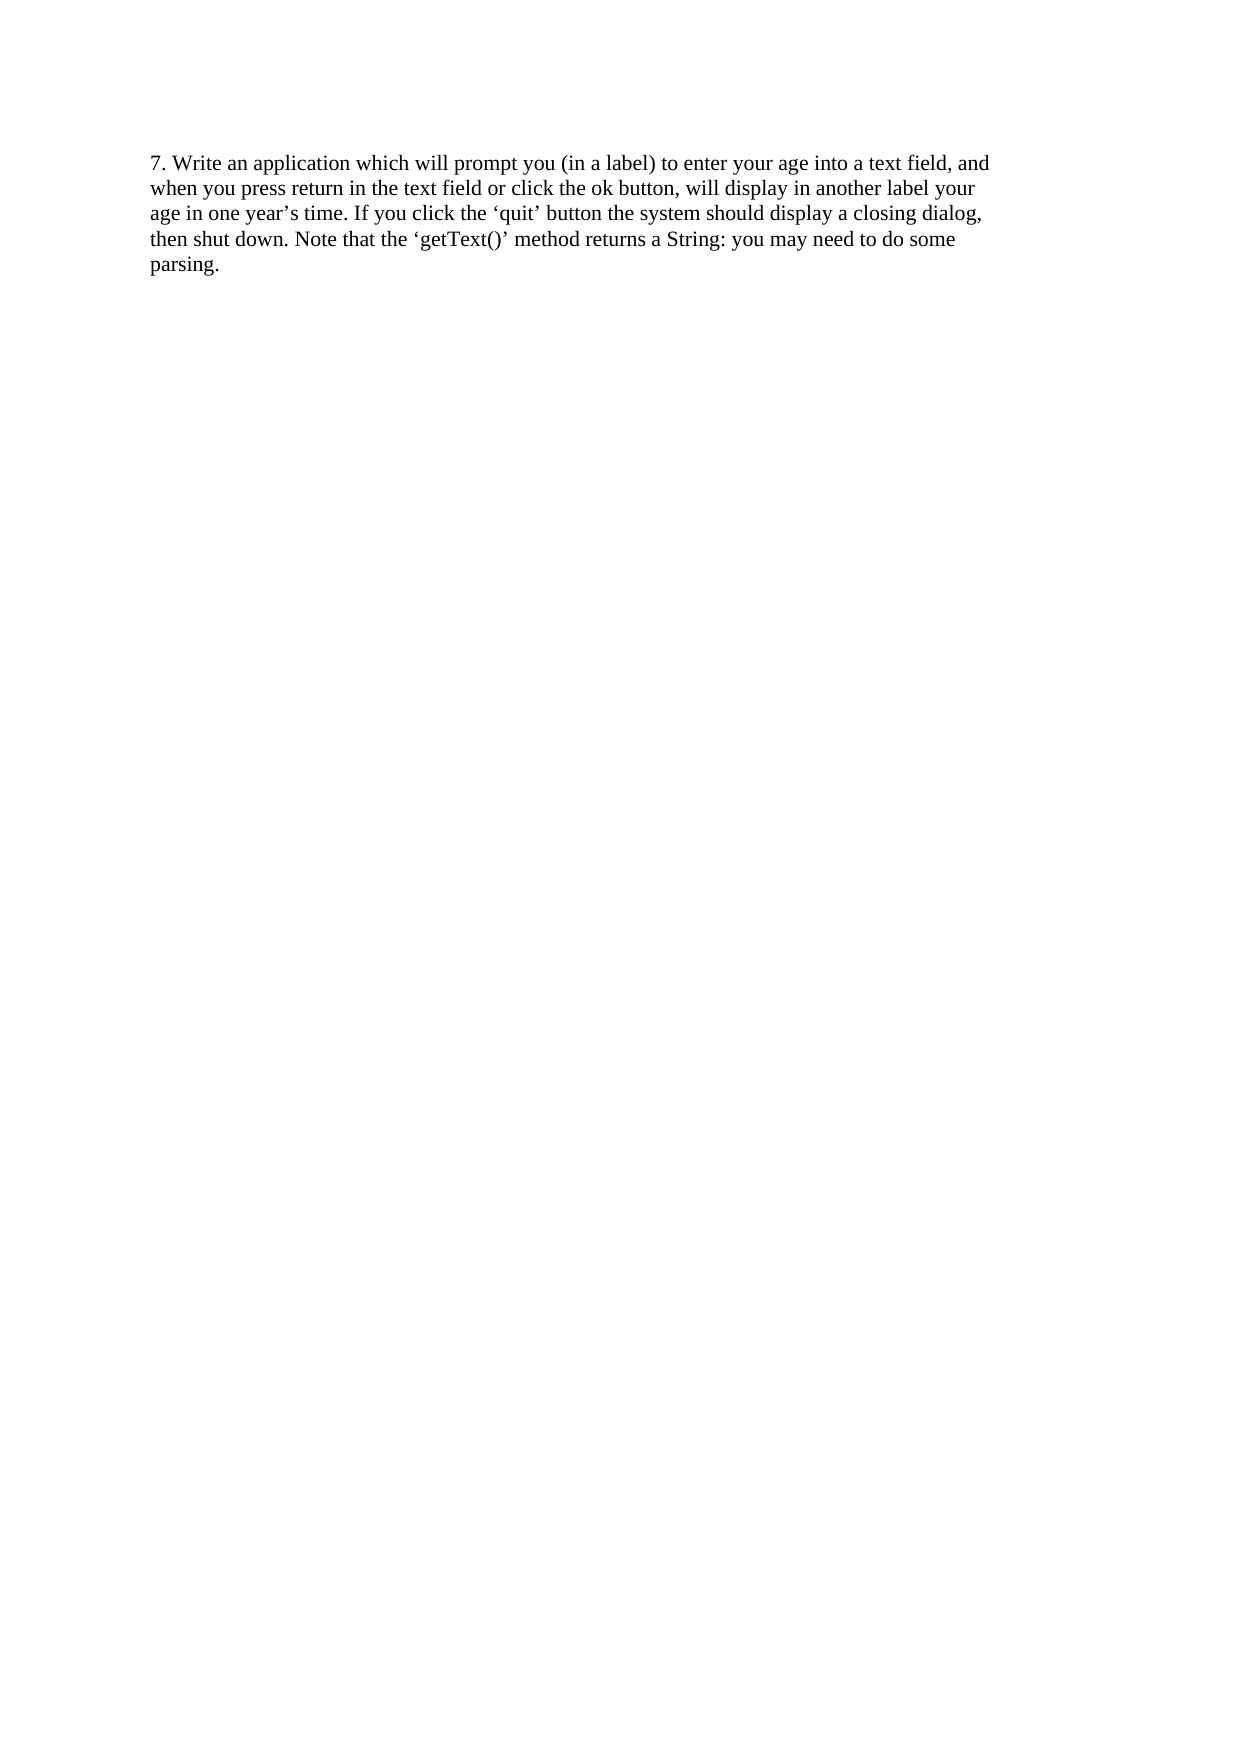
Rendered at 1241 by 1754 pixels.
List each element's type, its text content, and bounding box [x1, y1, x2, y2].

text 7. Write an application which will prompt you (in a label) to enter your age into a text field, and [150, 150, 1090, 175]
text then shut down. Note that the ‘getText()’ method returns a String: you may need to do some [150, 226, 1090, 251]
text age in one year’s time. If you click the ‘quit’ button the system should display a closing dialog, [150, 200, 1090, 226]
text parsing. [150, 251, 1090, 276]
text when you press return in the text field or click the ok button, will display in another label your [150, 175, 1090, 200]
